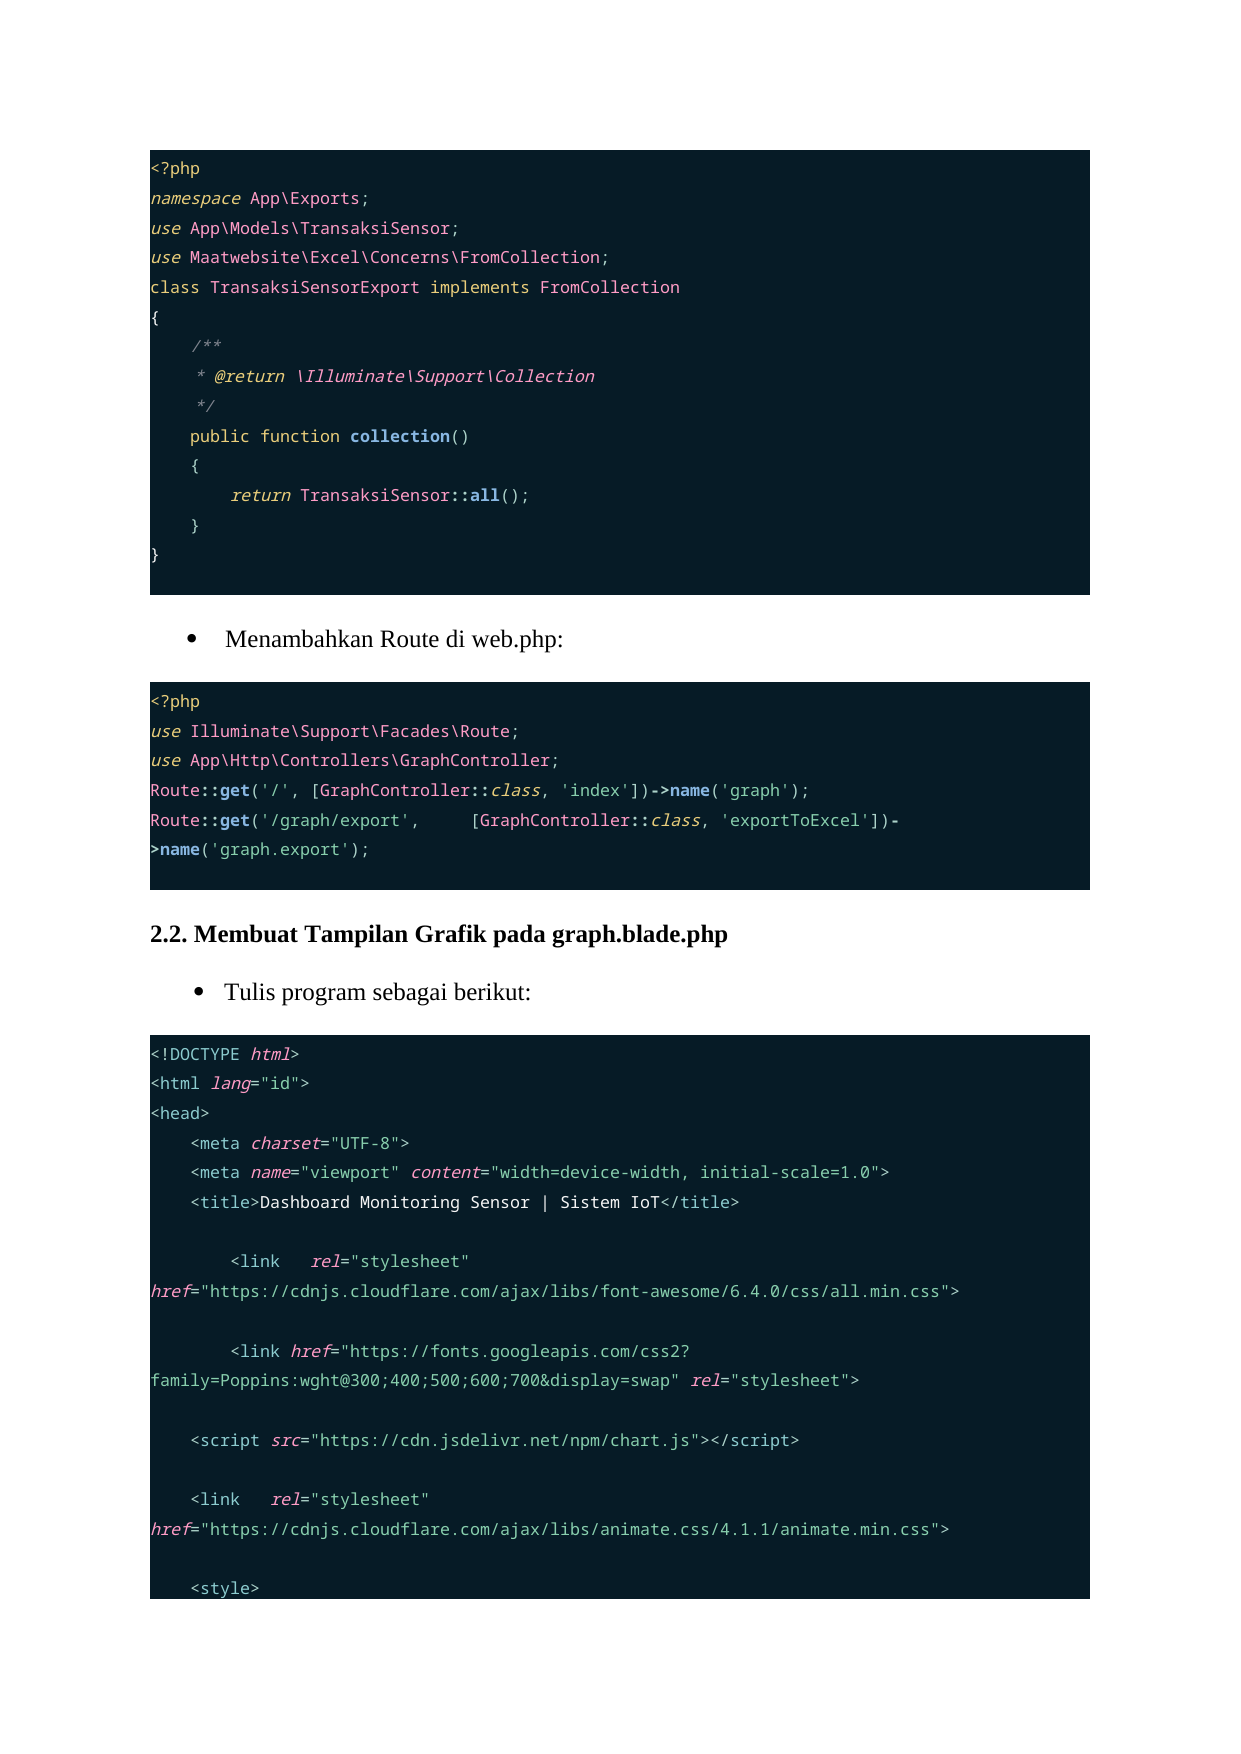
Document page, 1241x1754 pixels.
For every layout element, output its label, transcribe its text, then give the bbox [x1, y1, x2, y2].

text Route::get('/', [GraphController::class, 'index'])->name('graph'); [150, 772, 1090, 801]
text class TransaksiSensorExport implements FromCollection [150, 269, 1090, 298]
text return TransaksiSensor::all(); [150, 477, 1090, 506]
text <html lang="id"> [150, 1065, 1090, 1095]
text use App\Models\TransaksiSensor; [150, 209, 1090, 239]
text <script src="https://cdn.jsdelivr.net/npm/chart.js"></script> [150, 1421, 1090, 1451]
text use Maatwebsite\Excel\Concerns\FromCollection; [150, 239, 1090, 269]
text <?php [150, 682, 1090, 712]
text namespace App\Exports; [150, 180, 1090, 209]
text <head> [150, 1095, 1090, 1124]
text 2.2. Membuat Tampilan Grafik pada graph.blade.php [150, 919, 1090, 948]
text use App\Http\Controllers\GraphController; [150, 742, 1090, 772]
text } [150, 536, 1090, 566]
text <link rel="stylesheet" href="https://cdnjs.cloudflare.com/ajax/libs/font-awesome/6.4.0/css/all.min.css"> [150, 1243, 1090, 1302]
text { [150, 447, 1090, 477]
text <link rel="stylesheet" href="https://cdnjs.cloudflare.com/ajax/libs/animate.css/4.1.1/animate.min.css"> [150, 1481, 1090, 1540]
text } [150, 506, 1090, 536]
text <?php [150, 150, 1090, 180]
text <meta charset="UTF-8"> [150, 1124, 1090, 1154]
text <style> [150, 1570, 1090, 1599]
text /** [150, 328, 1090, 358]
text <!DOCTYPE html> [150, 1035, 1090, 1065]
text Route::get('/graph/export', [GraphController::class, 'exportToExcel'])->name('graph.export'); [150, 801, 1090, 861]
text { [150, 298, 1090, 328]
list Menambahkan Route di web.php: [187, 624, 1090, 653]
text use Illuminate\Support\Facades\Route; [150, 712, 1090, 742]
text <title>Dashboard Monitoring Sensor | Sistem IoT</title> [150, 1184, 1090, 1213]
text * @return \Illuminate\Support\Collection [150, 358, 1090, 387]
text public function collection() [150, 417, 1090, 447]
text <link href="https://fonts.googleapis.com/css2?family=Poppins:wght@300;400;500;600;700&display=swap" rel="stylesheet"> [150, 1332, 1090, 1392]
text */ [150, 387, 1090, 417]
list Tulis program sebagai berikut: [194, 977, 1090, 1006]
text <meta name="viewport" content="width=device-width, initial-scale=1.0"> [150, 1154, 1090, 1184]
